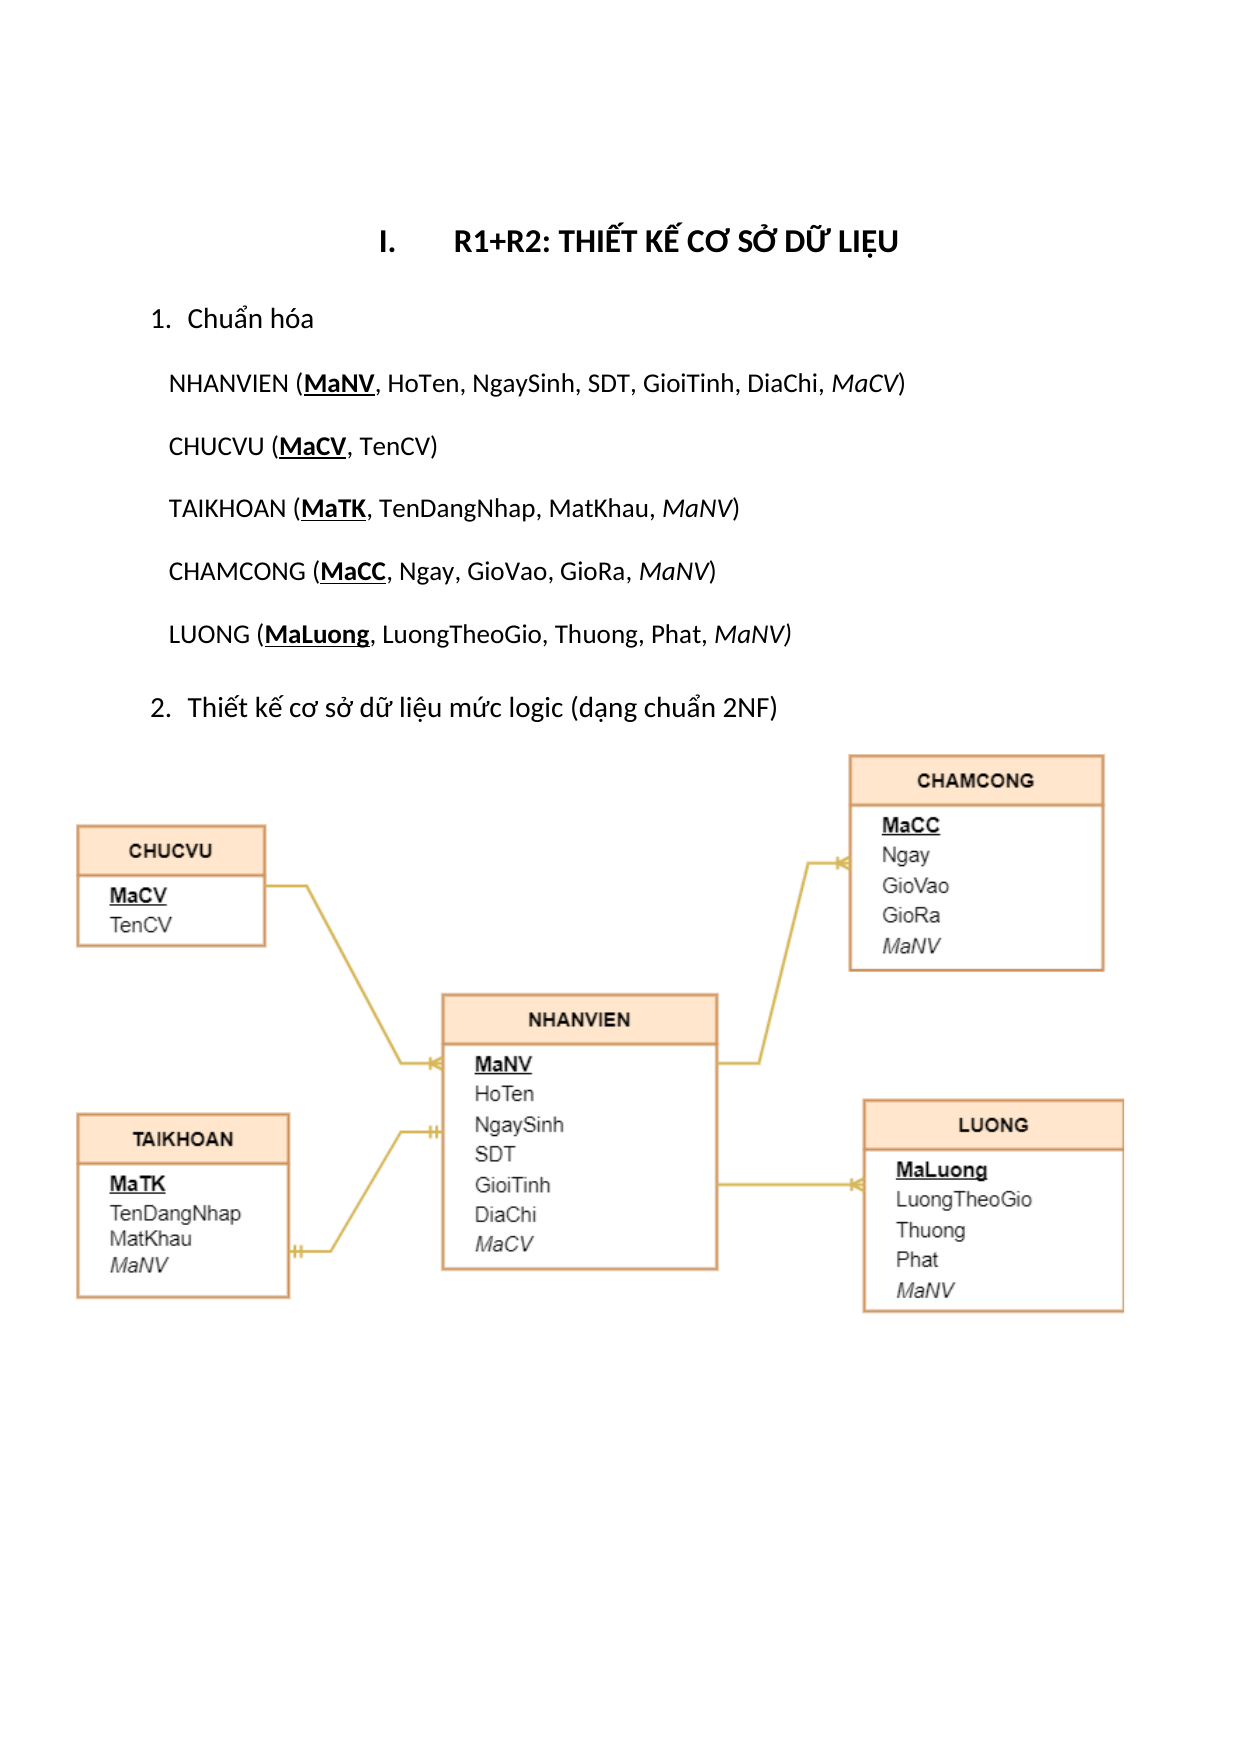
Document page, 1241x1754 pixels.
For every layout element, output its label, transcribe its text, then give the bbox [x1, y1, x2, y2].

subtitle Thiết kế cơ sở dữ liệu mức logic (dạng chuẩn 2NF) [150, 689, 1090, 724]
picture [76, 754, 1125, 1381]
text TAIKHOAN (MaTK, TenDangNhap, MatKhau, MaNV) [169, 492, 1090, 524]
text LUONG (MaLuong, LuongTheoGio, Thuong, Phat, MaNV) [169, 617, 1090, 650]
subtitle R1+R2: THIẾT KẾ CƠ SỞ DỮ LIỆU [187, 220, 1090, 260]
subtitle Chuẩn hóa [150, 300, 1090, 335]
text CHAMCONG (MaCC, Ngay, GioVao, GioRa, MaNV) [169, 554, 1090, 587]
text CHUCVU (MaCV, TenCV) [169, 429, 1090, 462]
text NHANVIEN (MaNV, HoTen, NgaySinh, SDT, GioiTinh, DiaChi, MaCV) [169, 366, 1090, 399]
